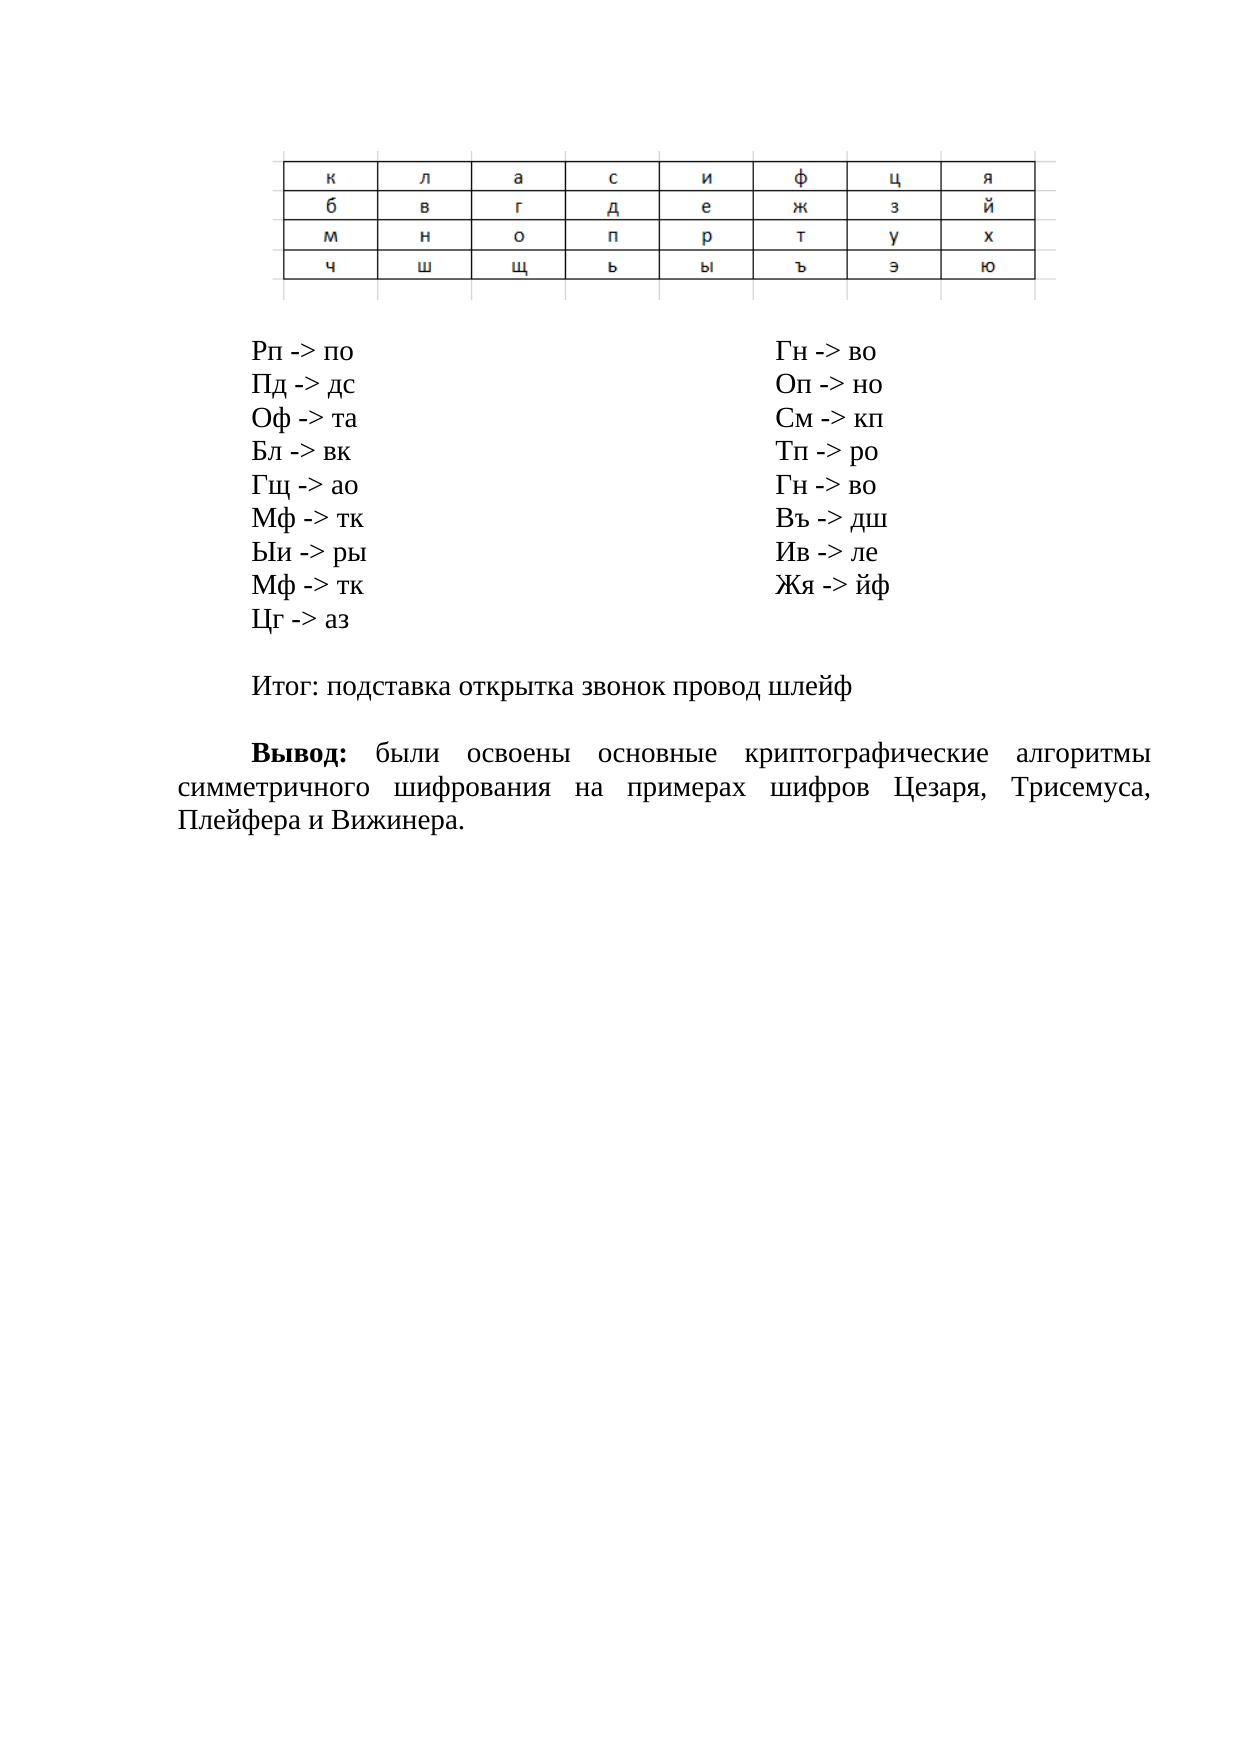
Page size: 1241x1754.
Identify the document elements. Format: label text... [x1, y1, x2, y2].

text Гщ -> ао [177, 467, 627, 500]
text Итог: подставка открытка звонок провод шлейф [177, 668, 1152, 702]
text Ыи -> ры [177, 534, 627, 567]
text Пд -> дс [177, 366, 627, 400]
text Бл -> вк [177, 433, 627, 467]
text Мф -> тк [177, 567, 627, 601]
text Ив -> ле [701, 534, 1152, 567]
text Рп -> по [177, 333, 627, 366]
text Жя -> йф [701, 567, 1152, 601]
picture [272, 151, 1057, 300]
text Въ -> дш [701, 500, 1152, 534]
text Цг -> аз [177, 601, 627, 634]
text Оп -> но [701, 366, 1152, 400]
text Гн -> во [701, 467, 1152, 500]
text Гн -> во [701, 333, 1152, 366]
text Вывод: были освоены основные криптографические алгоритмы симметричного шифрования на примерах шифров Цезаря, Трисемуса, Плейфера и Вижинера. [177, 735, 1152, 836]
text Тп -> ро [701, 433, 1152, 467]
text Мф -> тк [177, 500, 627, 534]
text См -> кп [701, 400, 1152, 433]
text Оф -> та [177, 400, 627, 433]
